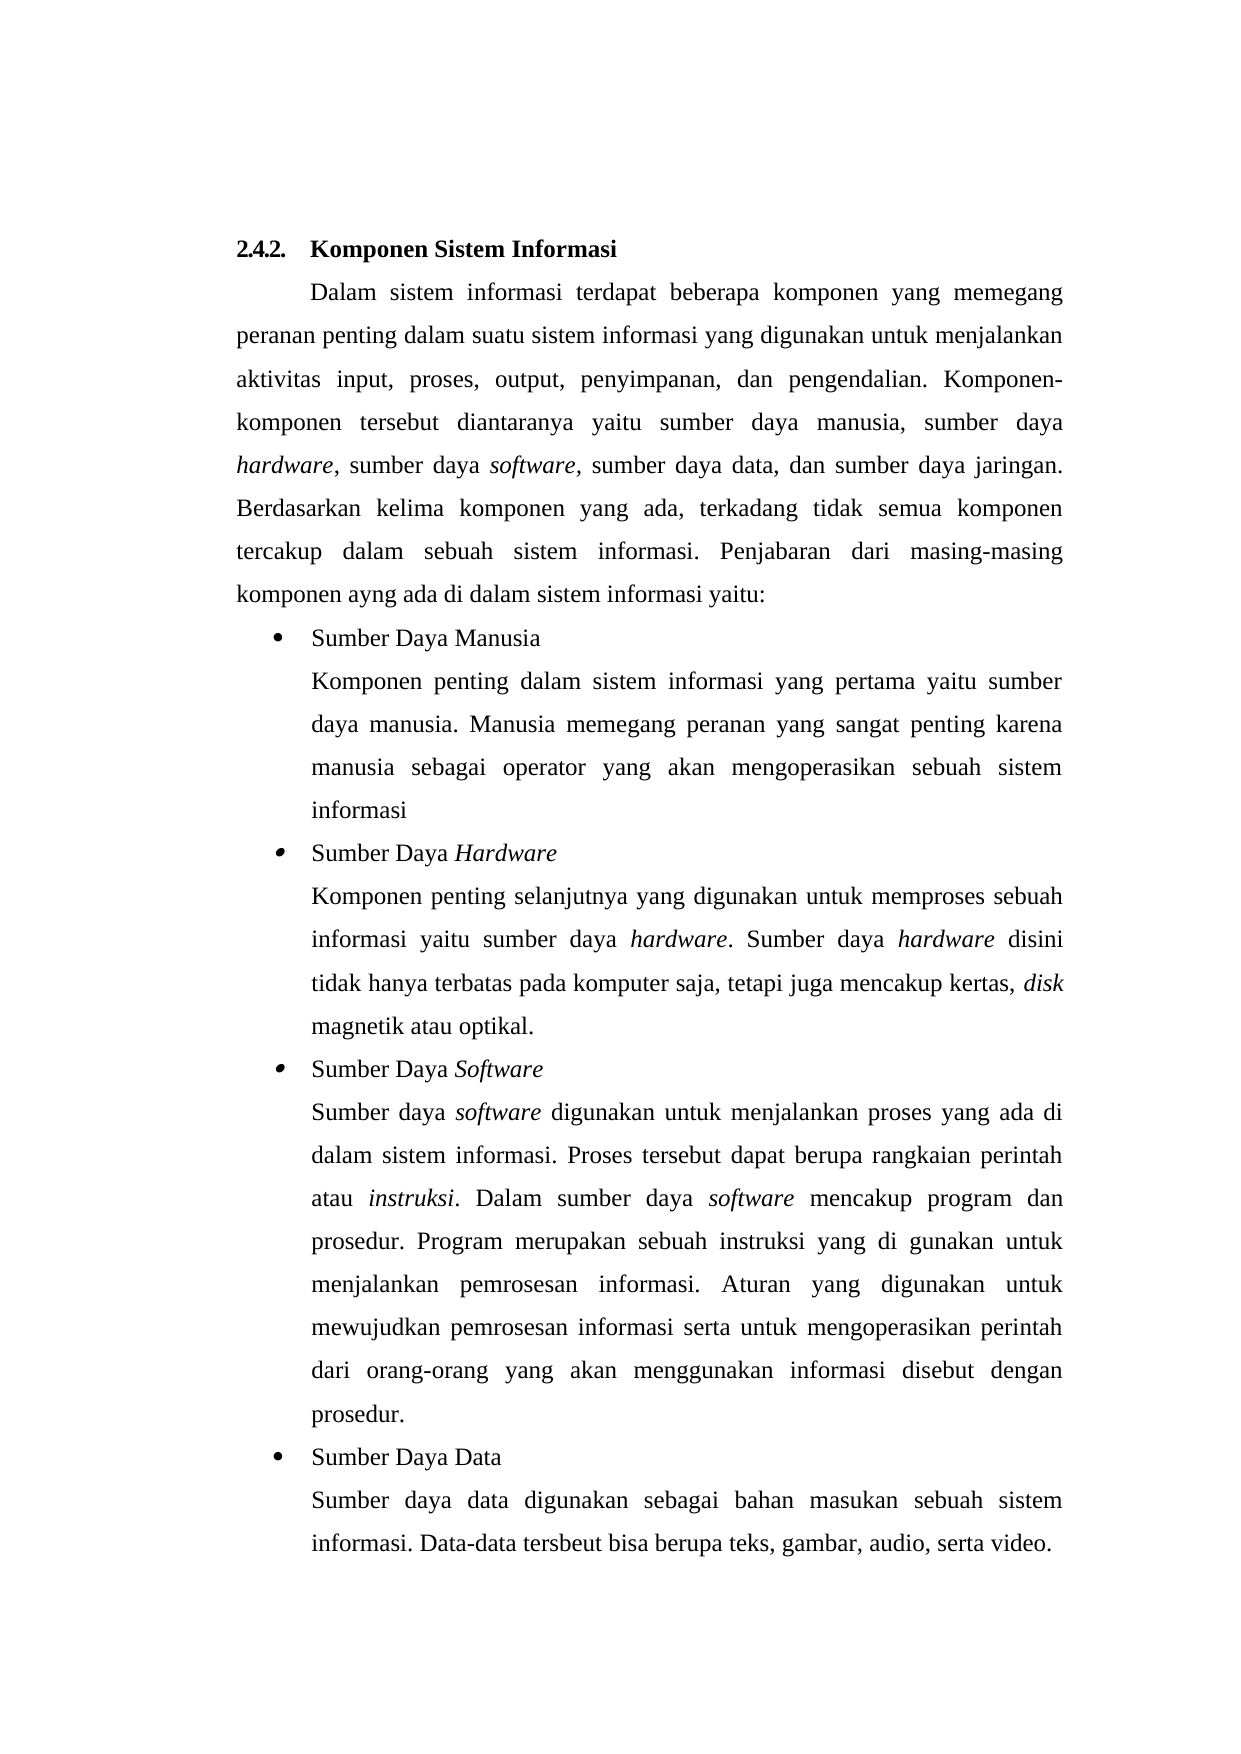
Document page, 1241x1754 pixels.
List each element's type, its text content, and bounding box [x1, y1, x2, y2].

text Komponen penting dalam sistem informasi yang pertama yaitu sumber daya manusia. Manusia memegang peranan yang sangat penting karena manusia sebagai operator yang akan mengoperasikan sebuah sistem informasi [311, 666, 1063, 824]
list Sumber Daya Manusia [274, 623, 1153, 652]
text Sumber daya data digunakan sebagai bahan masukan sebuah sistem informasi. Data-data tersbeut bisa berupa teks, gambar, audio, serta video. [311, 1485, 1063, 1557]
list Sumber Daya Hardware [274, 838, 1153, 867]
text Sumber daya software digunakan untuk menjalankan proses yang ada di dalam sistem informasi. Proses tersebut dapat berupa rangkaian perintah atau instruksi. Dalam sumber daya software mencakup program dan prosedur. Program merupakan sebuah instruksi yang di gunakan untuk menjalankan pemrosesan informasi. Aturan yang digunakan untuk mewujudkan pemrosesan informasi serta untuk mengoperasikan perintah dari orang-orang yang akan menggunakan informasi disebut dengan prosedur. [311, 1097, 1063, 1427]
list Sumber Daya Data [274, 1442, 1153, 1471]
text Komponen penting selanjutnya yang digunakan untuk memproses sebuah informasi yaitu sumber daya hardware. Sumber daya hardware disini tidak hanya terbatas pada komputer saja, tetapi juga mencakup kertas, disk magnetik atau optikal. [311, 881, 1063, 1039]
text Dalam sistem informasi terdapat beberapa komponen yang memegang peranan penting dalam suatu sistem informasi yang digunakan untuk menjalankan aktivitas input, proses, output, penyimpanan, dan pengendalian. Komponen- komponen tersebut diantaranya yaitu sumber daya manusia, sumber daya hardware, sumber daya software, sumber daya data, dan sumber daya jaringan. Berdasarkan kelima komponen yang ada, terkadang tidak semua komponen tercakup dalam sebuah sistem informasi. Penjabaran dari masing-masing komponen ayng ada di dalam sistem informasi yaitu: [236, 277, 1063, 608]
subtitle Komponen Sistem Informasi [236, 234, 1153, 263]
list Sumber Daya Software [274, 1054, 1153, 1083]
